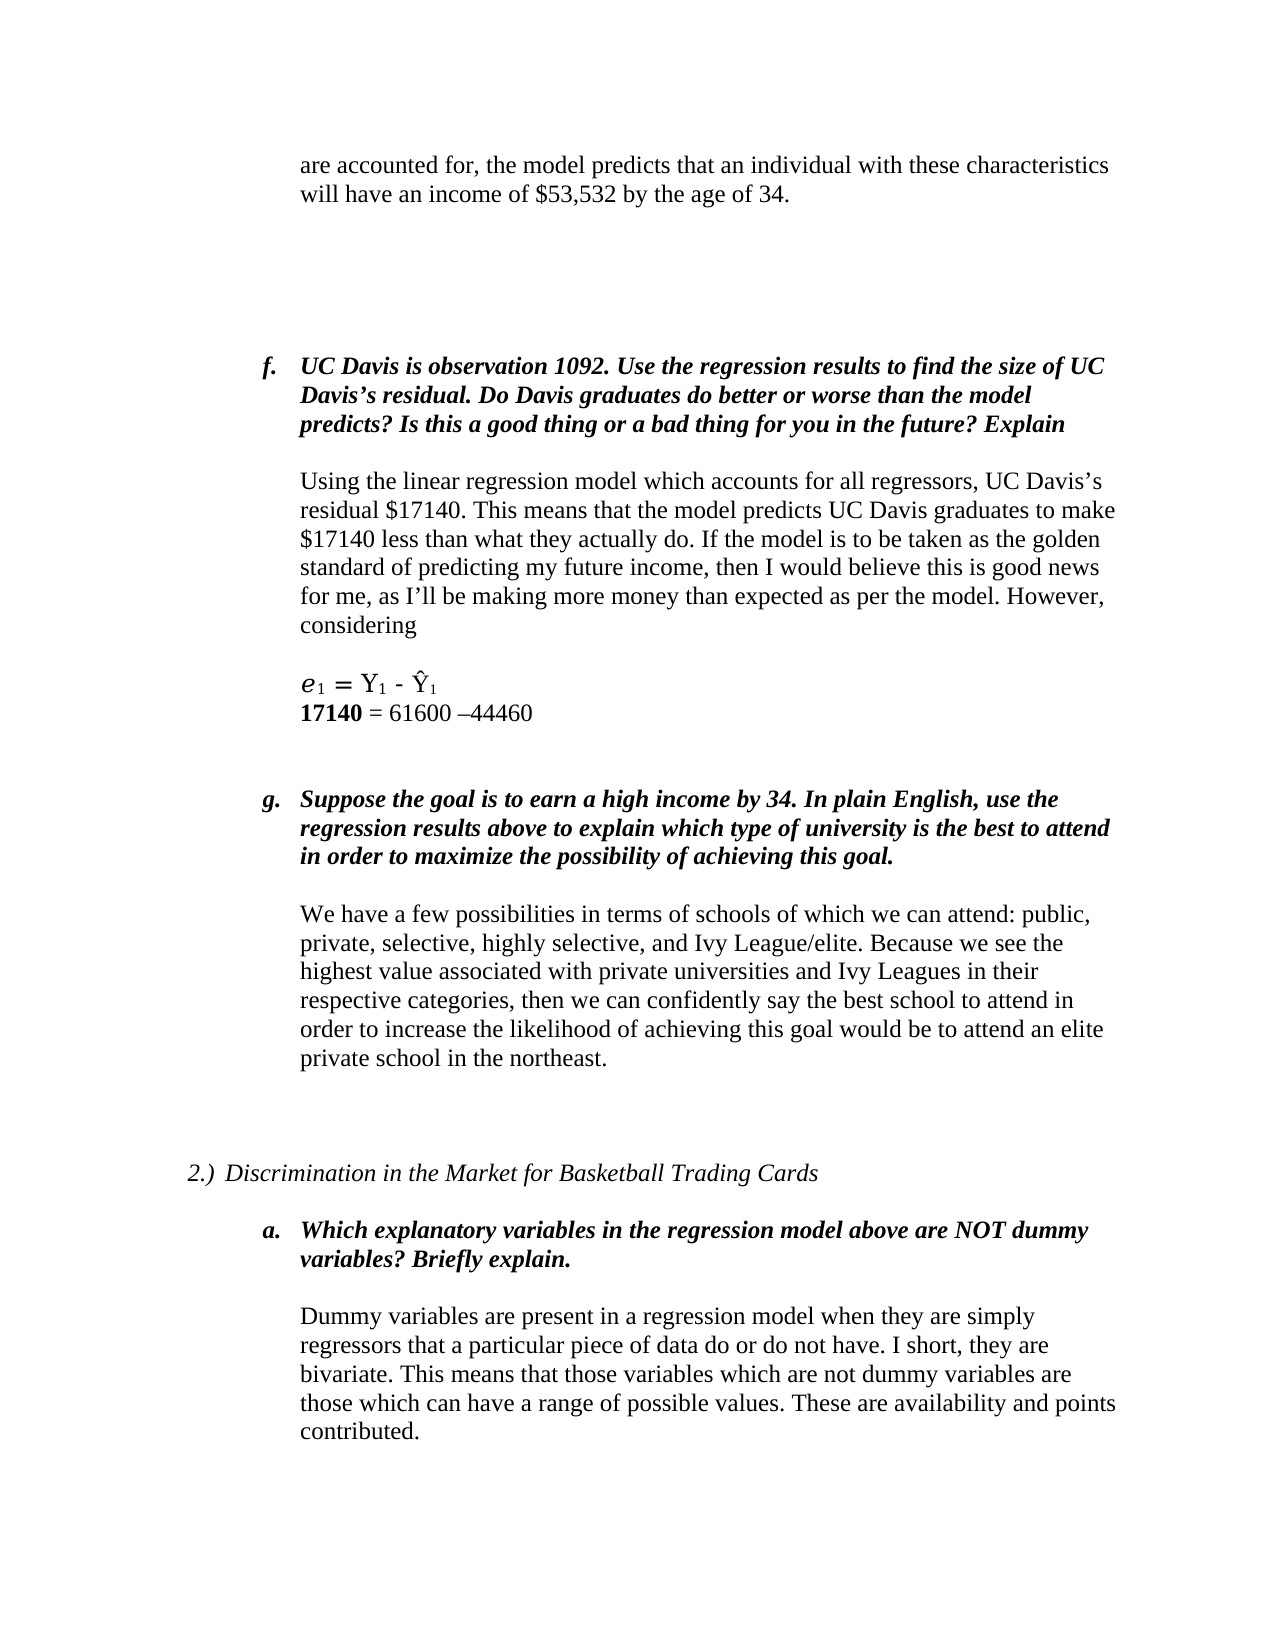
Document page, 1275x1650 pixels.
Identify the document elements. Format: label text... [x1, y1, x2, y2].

text We have a few possibilities in terms of schools of which we can attend: public, private, selective, highly selective, and Ivy League/elite. Because we see the highest value associated with private universities and Ivy Leagues in their respective categories, then we can confidently say the best school to attend in order to increase the likelihood of achieving this goal would be to attend an elite private school in the northeast. [300, 899, 1125, 1071]
text Using the linear regression model which accounts for all regressors, UC Davis’s residual $17140. This means that the model predicts UC Davis graduates to make $17140 less than what they actually do. If the model is to be taken as the golden standard of predicting my future income, then I would believe this is good news for me, as I’ll be making more money than expected as per the model. However, considering [300, 466, 1125, 639]
list Dummy variables are present in a regression model when they are simply regressors that a particular piece of data do or do not have. I short, they are bivariate. This means that those variables which are not dummy variables are those which can have a range of possible values. These are availability and points contributed. [300, 1301, 1125, 1445]
list UC Davis is observation 1092. Use the regression results to find the size of UC Davis’s residual. Do Davis graduates do better or worse than the model predicts? Is this a good thing or a bad thing for you in the future? Explain [262, 351, 1125, 437]
list Discrimination in the Market for Basketball Trading Cards [187, 1158, 1125, 1186]
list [300, 150, 1125, 207]
text 17140 = 61600 –44460 [225, 698, 1125, 726]
list Suppose the goal is to earn a high income by 34. In plain English, use the regression results above to explain which type of university is the best to attend in order to maximize the possibility of achieving this goal. [262, 784, 1125, 870]
text 𝑒1 = Y1 - Ŷ1 [225, 667, 1125, 698]
list Which explanatory variables in the regression model above are NOT dummy variables? Briefly explain. [262, 1215, 1125, 1273]
